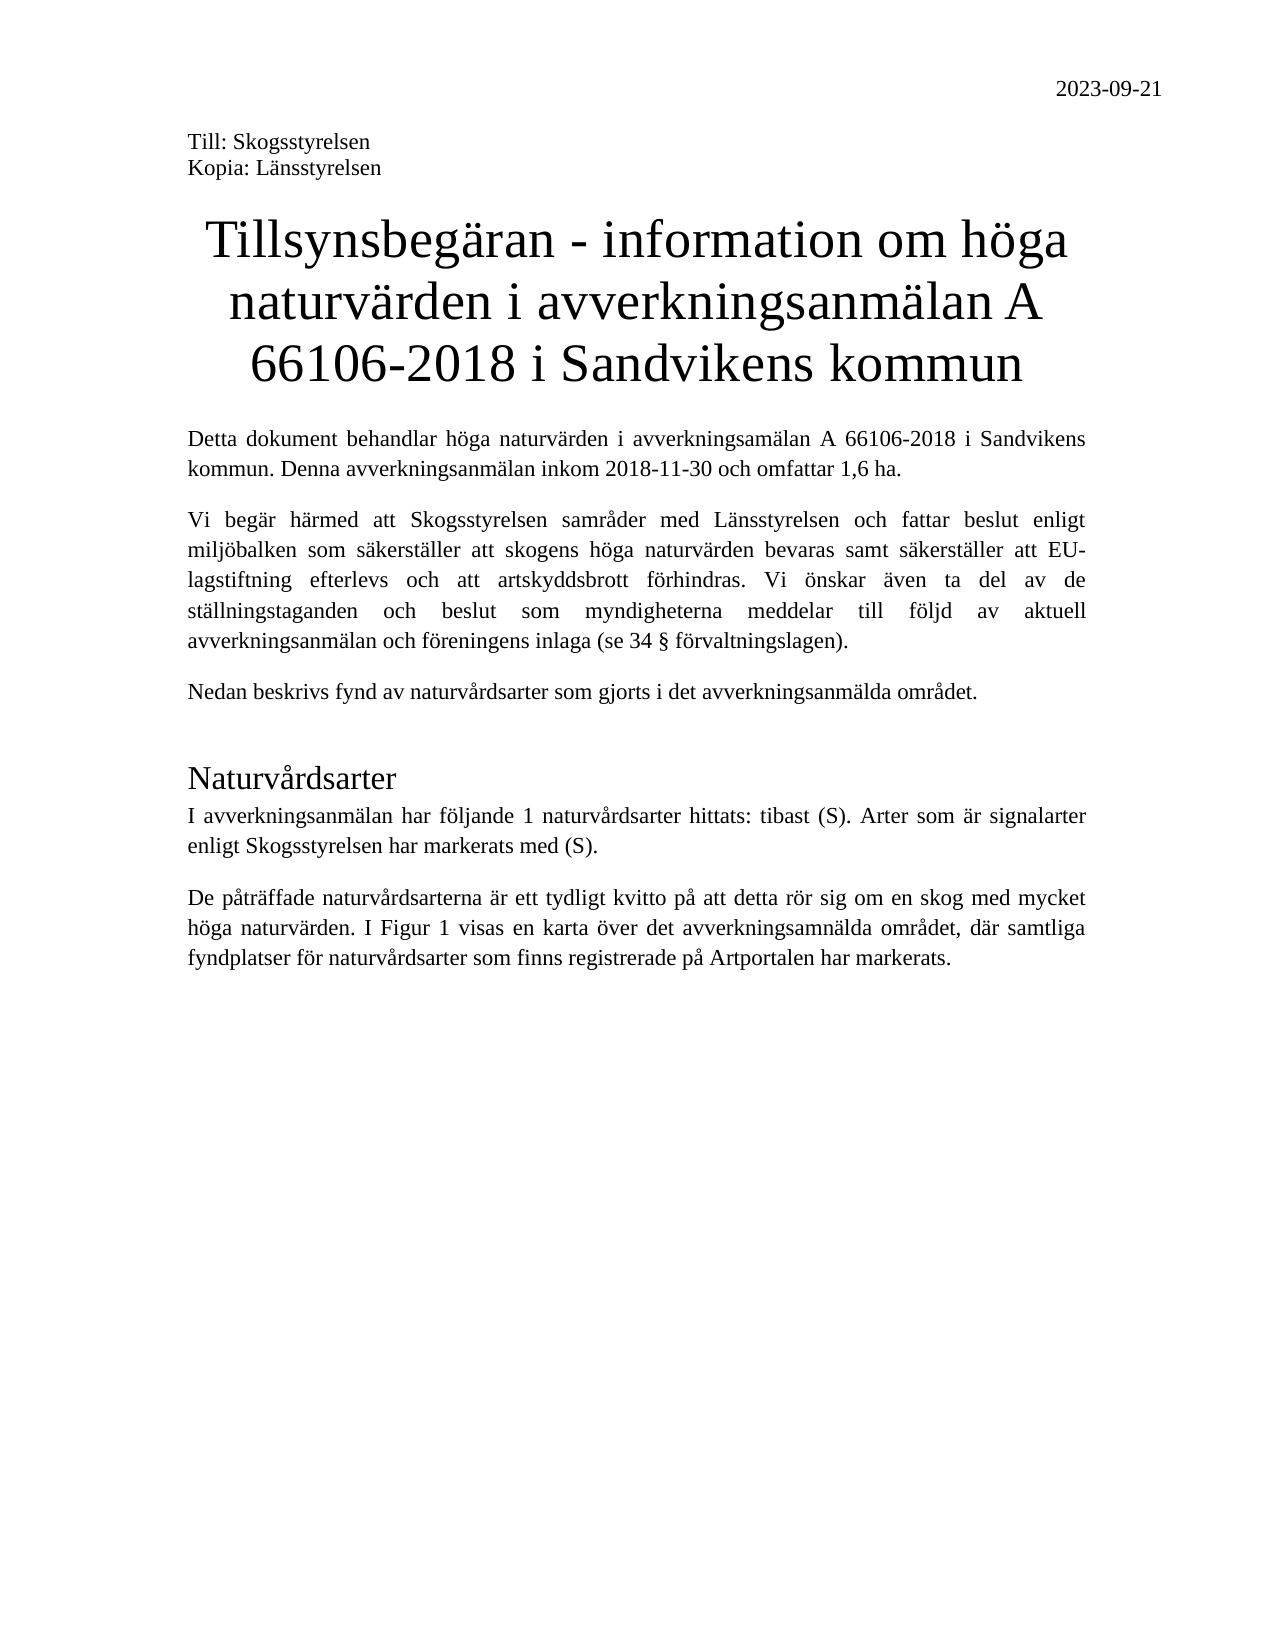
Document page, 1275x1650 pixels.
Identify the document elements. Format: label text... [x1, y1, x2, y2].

text Vi begär härmed att Skogsstyrelsen samråder med Länsstyrelsen och fattar beslut enligt miljöbalken som säkerställer att skogens höga naturvärden bevaras samt säkerställer att EU-lagstiftning efterlevs och att artskyddsbrott förhindras. Vi önskar även ta del av de ställningstaganden och beslut som myndigheterna meddelar till följd av aktuell avverkningsanmälan och föreningens inlaga (se 34 § förvaltningslagen). [187, 506, 1087, 653]
title Tillsynsbegäran - information om höga naturvärden i avverkningsanmälan A 66106-2018 i Sandvikens kommun [187, 207, 1087, 394]
text De påträffade naturvårdsarterna är ett tydligt kvitto på att detta rör sig om en skog med mycket höga naturvärden. I Figur 1 visas en karta över det avverkningsamnälda området, där samtliga fyndplatser för naturvårdsarter som finns registrerade på Artportalen har markerats. [187, 883, 1087, 970]
text I avverkningsanmälan har följande 1 naturvårdsarter hittats: tibast (S). Arter som är signalarter enligt Skogsstyrelsen har markerats med (S). [187, 802, 1087, 859]
text Detta dokument behandlar höga naturvärden i avverkningsamälan A 66106-2018 i Sandvikens kommun. Denna avverkningsanmälan inkom 2018-11-30 och omfattar 1,6 ha. [187, 425, 1087, 481]
text Nedan beskrivs fynd av naturvårdsarter som gjorts i det avverkningsanmälda området. [187, 678, 1087, 704]
subtitle Naturvårdsarter [187, 758, 1087, 797]
